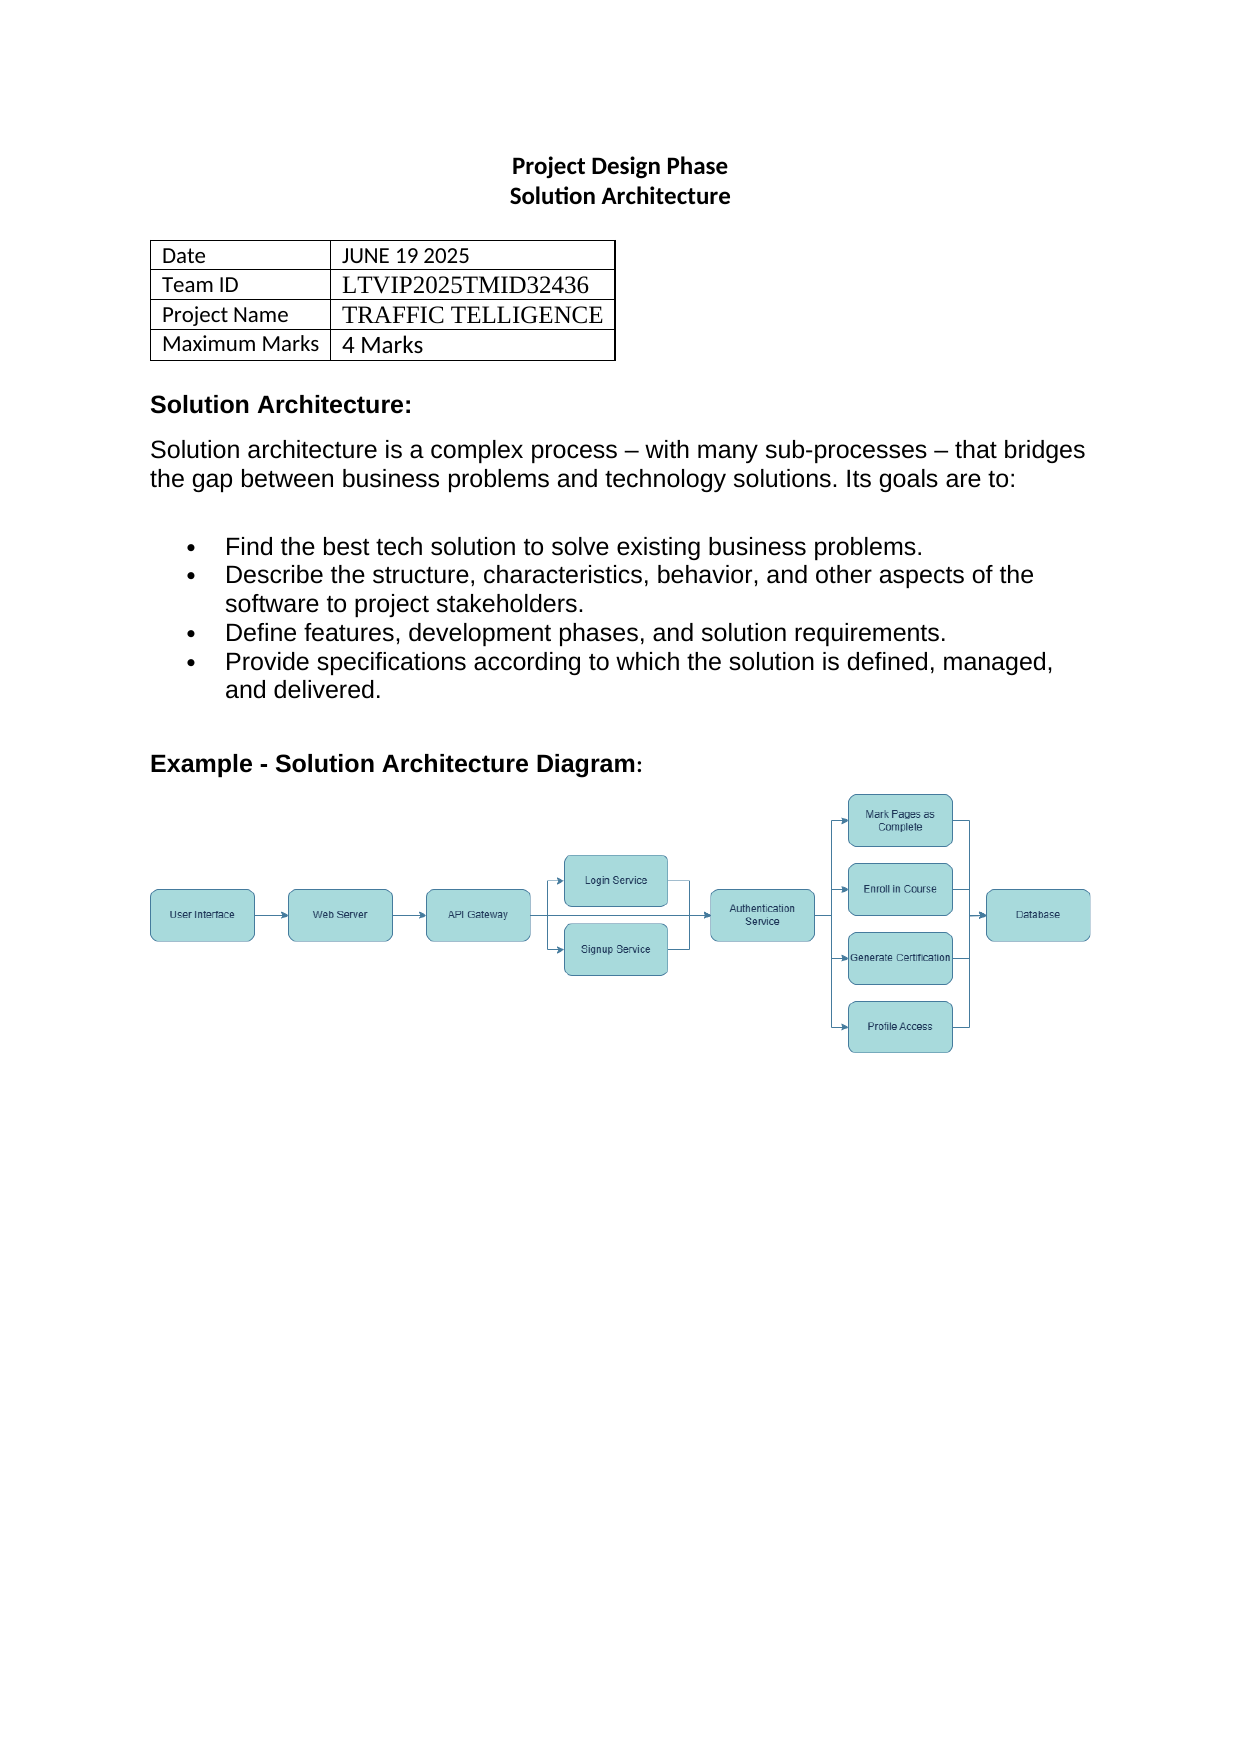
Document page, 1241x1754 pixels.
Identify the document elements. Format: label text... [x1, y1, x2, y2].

list Define features, development phases, and solution requirements. [187, 618, 1090, 647]
table_cell LTVIP2025TMID32436 [331, 270, 614, 299]
table_cell Project Name [151, 300, 330, 328]
table_header Date [151, 241, 330, 269]
table_cell 4 Marks [331, 330, 614, 360]
table_cell Maximum Marks [151, 330, 330, 360]
text Solution Architecture [150, 181, 1090, 211]
text Solution architecture is a complex process – with many sub-processes – that bridges the gap between business problems and technology solutions. Its goals are to: [150, 435, 1090, 493]
text Example - Solution Architecture Diagram: [150, 749, 1090, 778]
picture [150, 794, 1091, 1053]
list Provide specifications according to which the solution is defined, managed, and delivered. [187, 647, 1090, 704]
table_header JUNE 19 2025 [331, 241, 614, 269]
text Solution Architecture: [150, 390, 1090, 418]
table_cell TRAFFIC TELLIGENCE [331, 300, 614, 328]
table_cell Team ID [151, 270, 330, 299]
list Describe the structure, characteristics, behavior, and other aspects of the software to project stakeholders. [187, 561, 1090, 618]
text Project Design Phase [150, 150, 1090, 181]
list Find the best tech solution to solve existing business problems. [187, 532, 1090, 561]
